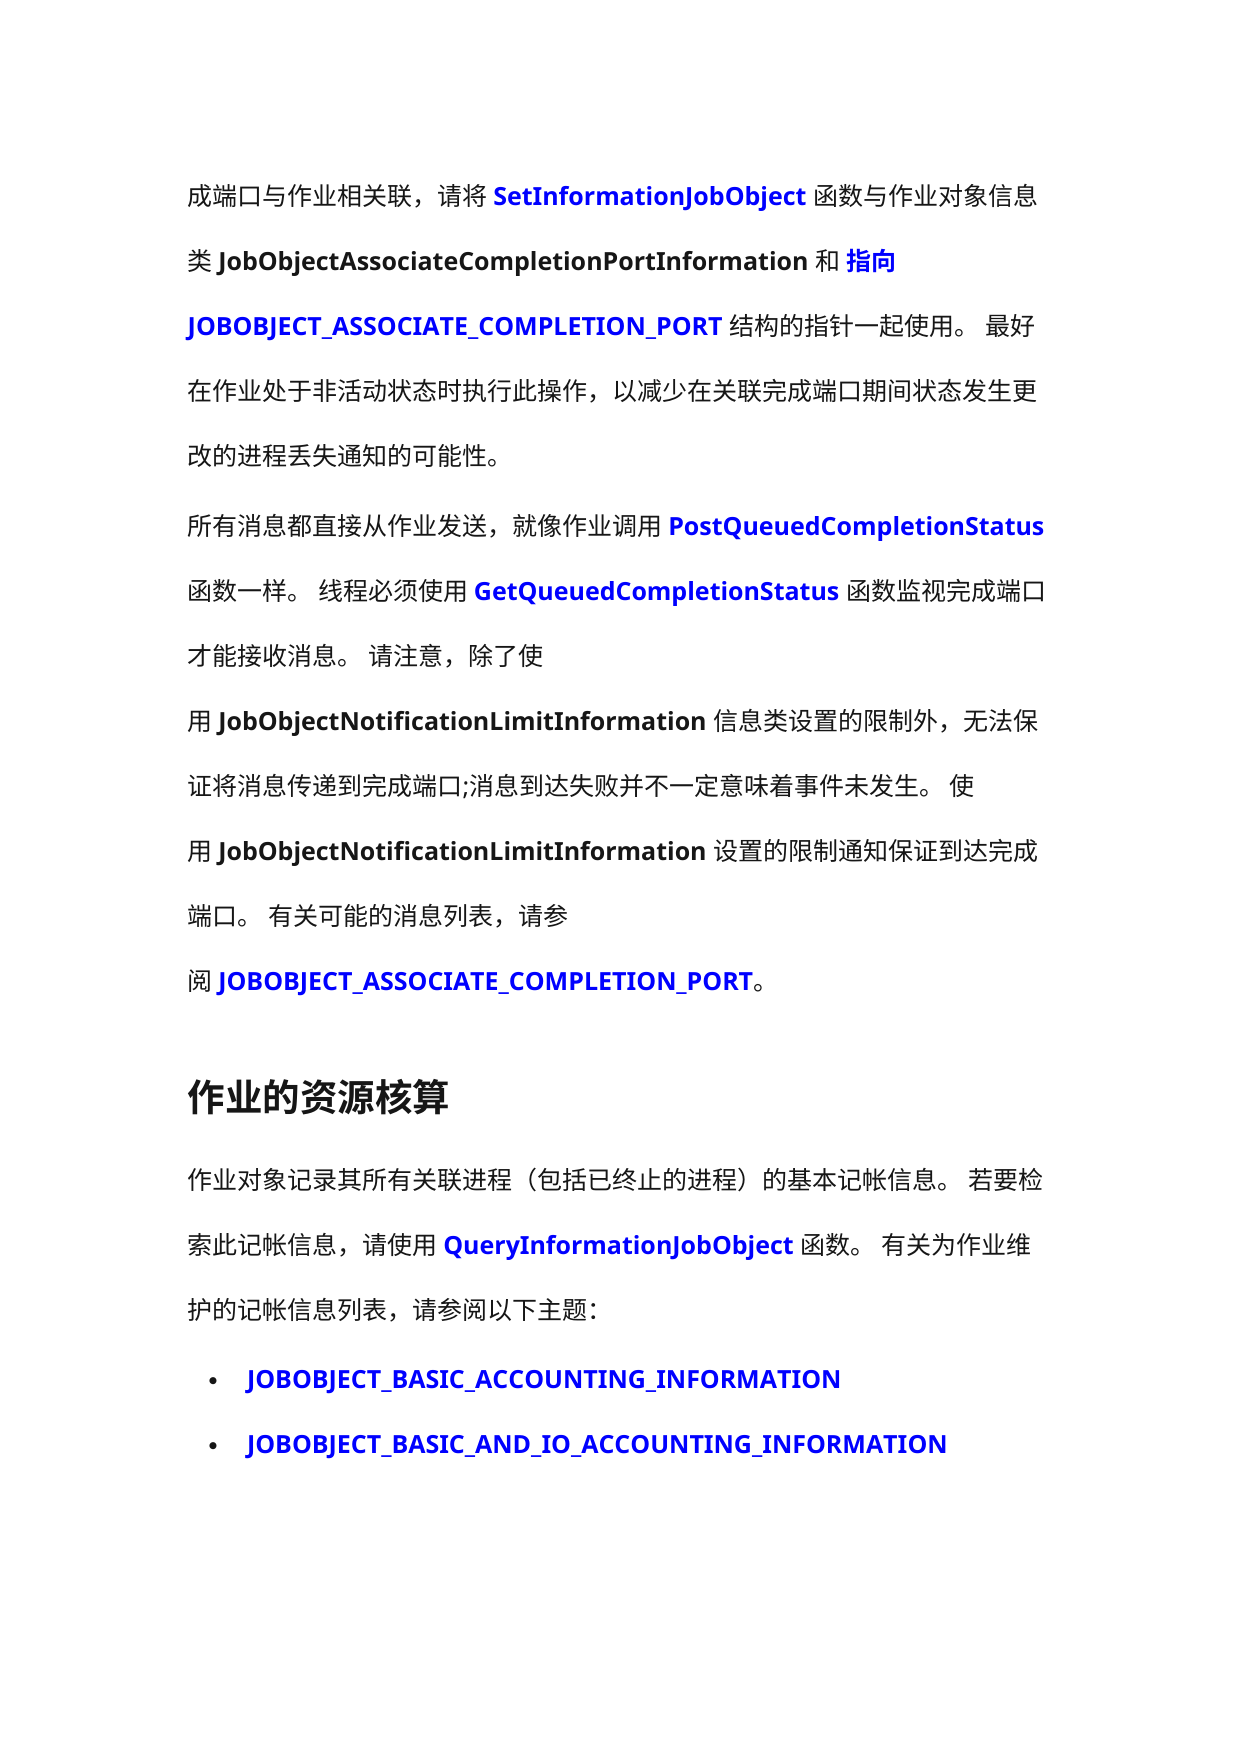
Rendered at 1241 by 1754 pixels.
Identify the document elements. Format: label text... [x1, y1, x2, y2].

text 作业的资源核算 [187, 1062, 1053, 1127]
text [187, 162, 1053, 487]
list JOBOBJECT_BASIC_ACCOUNTING_INFORMATION [209, 1346, 1053, 1411]
text 作业对象记录其所有关联进程（包括已终止的进程）的基本记帐信息。 若要检索此记帐信息，请使用 QueryInformationJobObject 函数。 有关为作业维护的记帐信息列表，请参阅以下主题： [187, 1146, 1053, 1341]
list JOBOBJECT_BASIC_AND_IO_ACCOUNTING_INFORMATION [209, 1411, 1053, 1476]
text 所有消息都直接从作业发送，就像作业调用 PostQueuedCompletionStatus 函数一样。 线程必须使用 GetQueuedCompletionStatus 函数监视完成端口才能接收消息。 请注意，除了使用 JobObjectNotificationLimitInformation 信息类设置的限制外，无法保证将消息传递到完成端口;消息到达失败并不一定意味着事件未发生。 使用 JobObjectNotificationLimitInformation 设置的限制通知保证到达完成端口。 有关可能的消息列表，请参阅 JOBOBJECT_ASSOCIATE_COMPLETION_PORT。 [187, 492, 1053, 1012]
